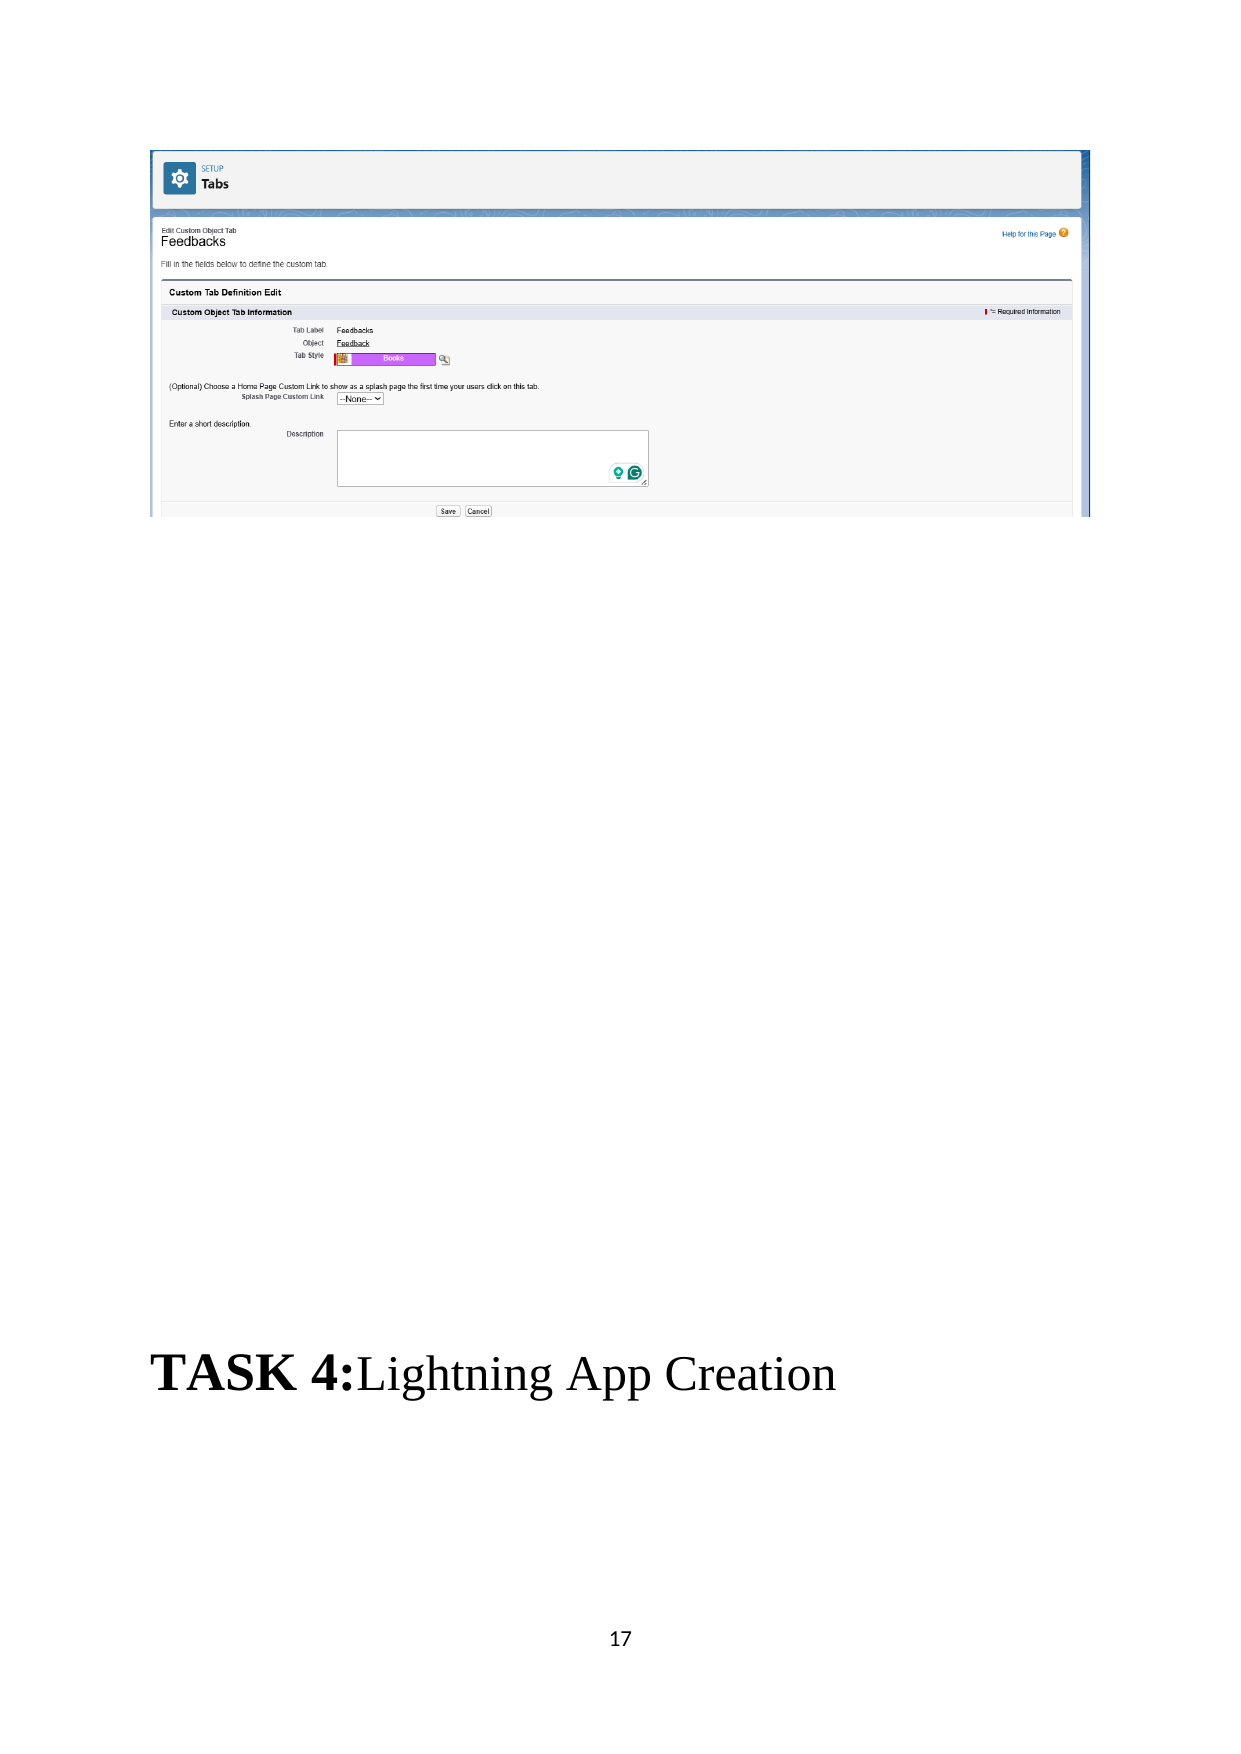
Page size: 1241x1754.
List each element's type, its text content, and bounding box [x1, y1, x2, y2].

picture [150, 150, 1091, 517]
text TASK 4:Lightning App Creation [150, 1340, 1090, 1402]
